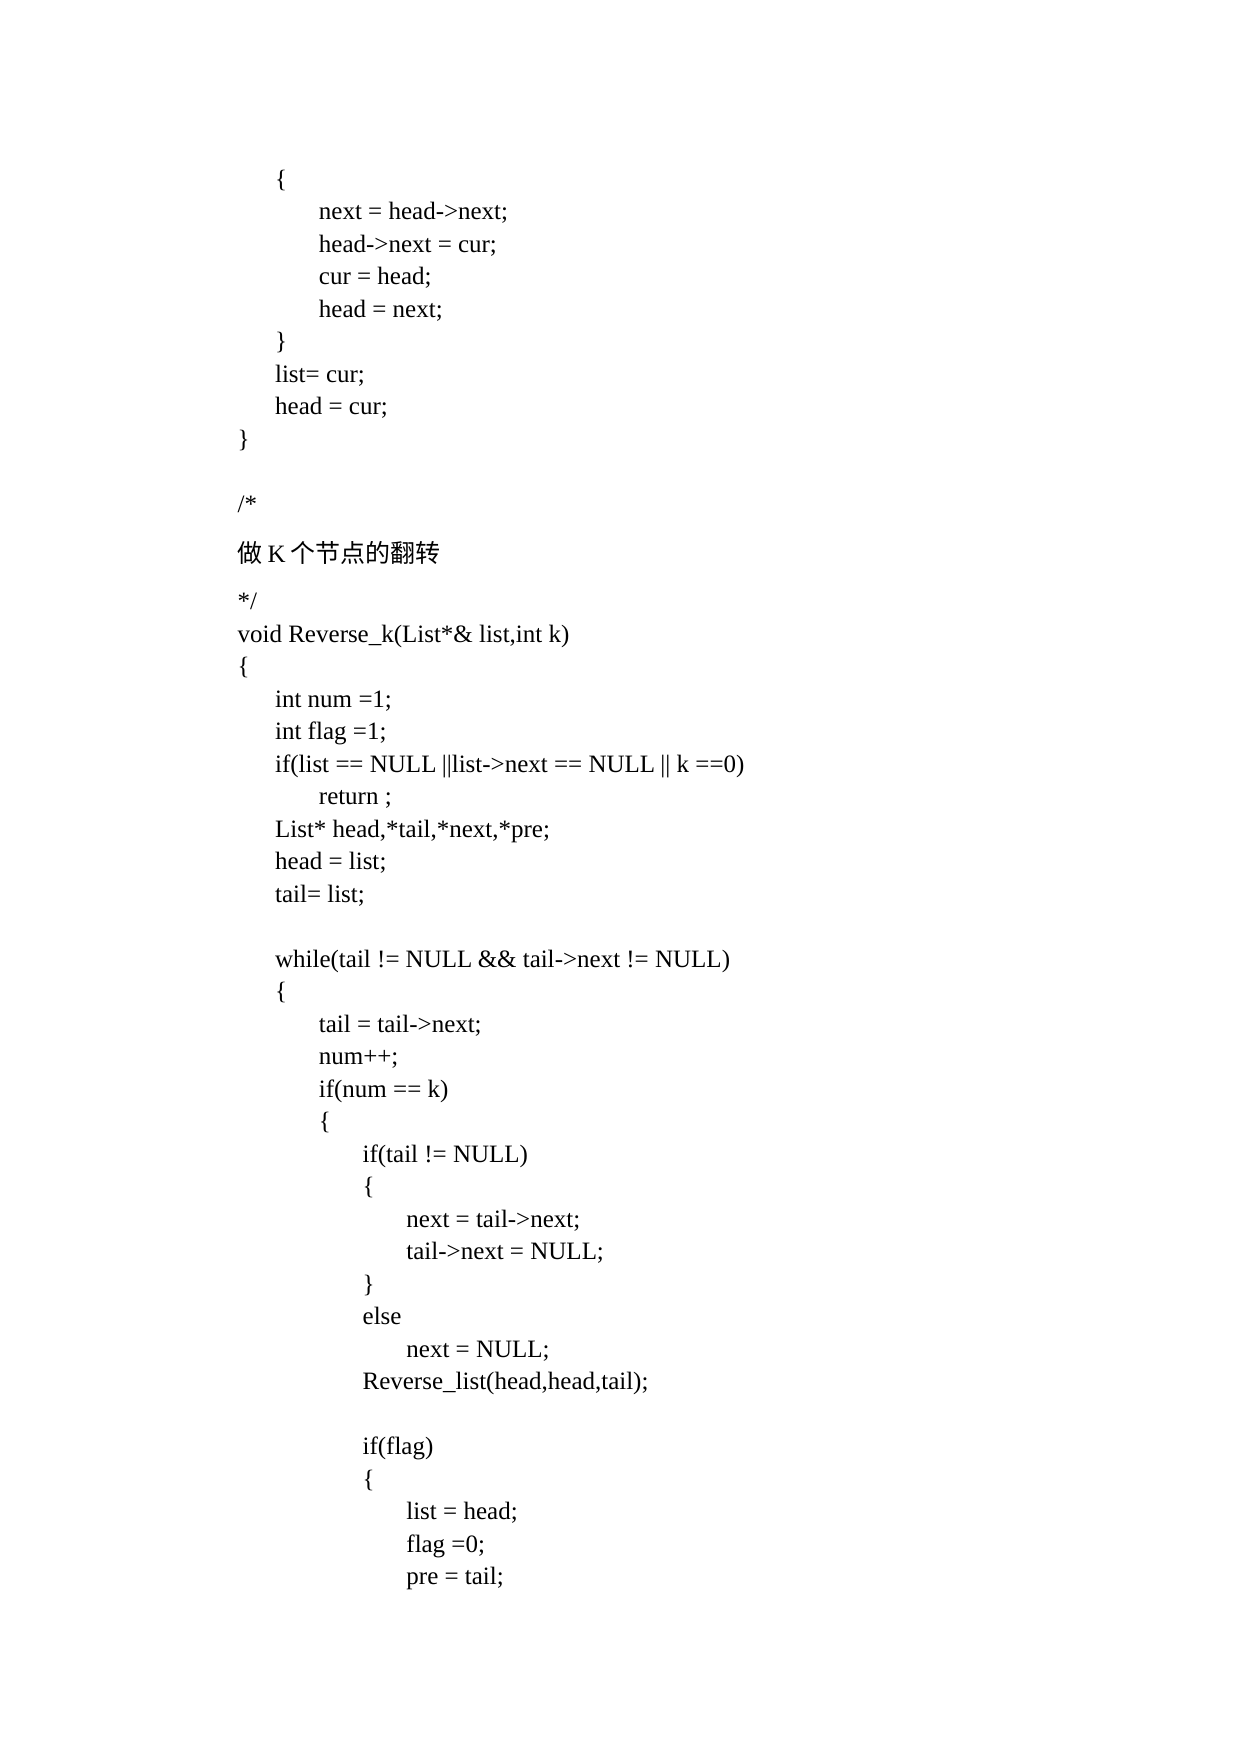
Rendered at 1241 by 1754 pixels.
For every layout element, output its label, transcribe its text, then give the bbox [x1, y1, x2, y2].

text List* head,*tail,*next,*pre; [237, 812, 1053, 844]
text else [237, 1299, 1053, 1332]
text { [237, 974, 1053, 1007]
text next = tail->next; [237, 1202, 1053, 1234]
text tail= list; [237, 877, 1053, 909]
text list= cur; [237, 357, 1053, 389]
text if(flag) [237, 1429, 1053, 1462]
text { [237, 162, 1053, 194]
text cur = head; [237, 259, 1053, 292]
text while(tail != NULL && tail->next != NULL) [237, 942, 1053, 974]
text head = list; [237, 844, 1053, 877]
text { [237, 1462, 1053, 1494]
text /* [237, 487, 1053, 519]
text flag =0; [237, 1527, 1053, 1559]
text pre = tail; [237, 1559, 1053, 1592]
text 做K个节点的翻转 [237, 519, 1053, 584]
text if(num == k) [237, 1072, 1053, 1104]
text list = head; [237, 1494, 1053, 1527]
text if(tail != NULL) [237, 1137, 1053, 1169]
text void Reverse_k(List*& list,int k) [237, 617, 1053, 649]
text { [237, 1104, 1053, 1137]
text } [237, 422, 1053, 454]
text next = NULL; [237, 1332, 1053, 1364]
text tail = tail->next; [237, 1007, 1053, 1039]
text Reverse_list(head,head,tail); [237, 1364, 1053, 1397]
text if(list == NULL ||list->next == NULL || k ==0) [237, 747, 1053, 779]
text num++; [237, 1039, 1053, 1072]
text int flag =1; [237, 714, 1053, 747]
text { [237, 649, 1053, 682]
text next = head->next; [237, 194, 1053, 227]
text tail->next = NULL; [237, 1234, 1053, 1267]
text head->next = cur; [237, 227, 1053, 259]
text } [237, 324, 1053, 357]
text } [237, 1267, 1053, 1299]
text head = cur; [237, 389, 1053, 422]
text */ [237, 584, 1053, 617]
text int num =1; [237, 682, 1053, 714]
text head = next; [237, 292, 1053, 324]
text return ; [237, 779, 1053, 812]
text { [237, 1169, 1053, 1202]
